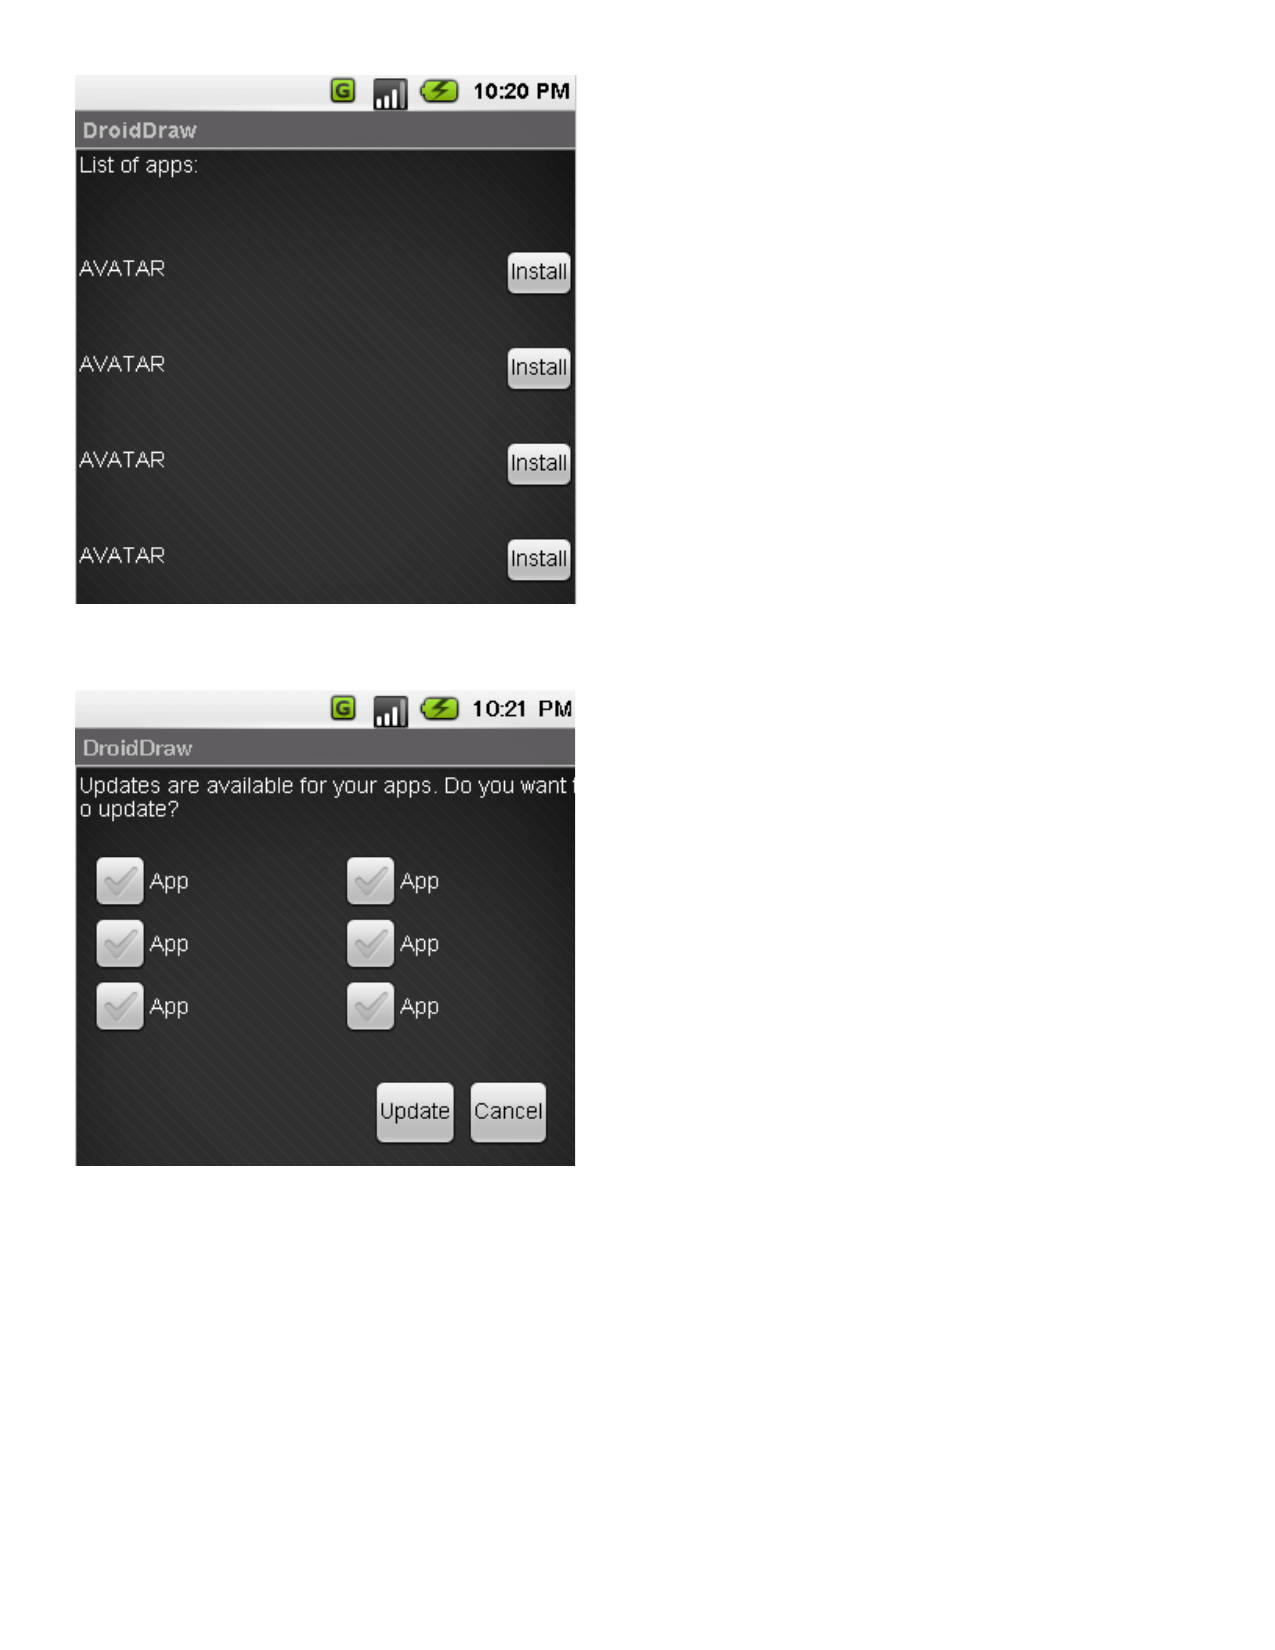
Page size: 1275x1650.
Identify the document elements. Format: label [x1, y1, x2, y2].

picture [75, 690, 575, 1166]
picture [75, 75, 577, 604]
